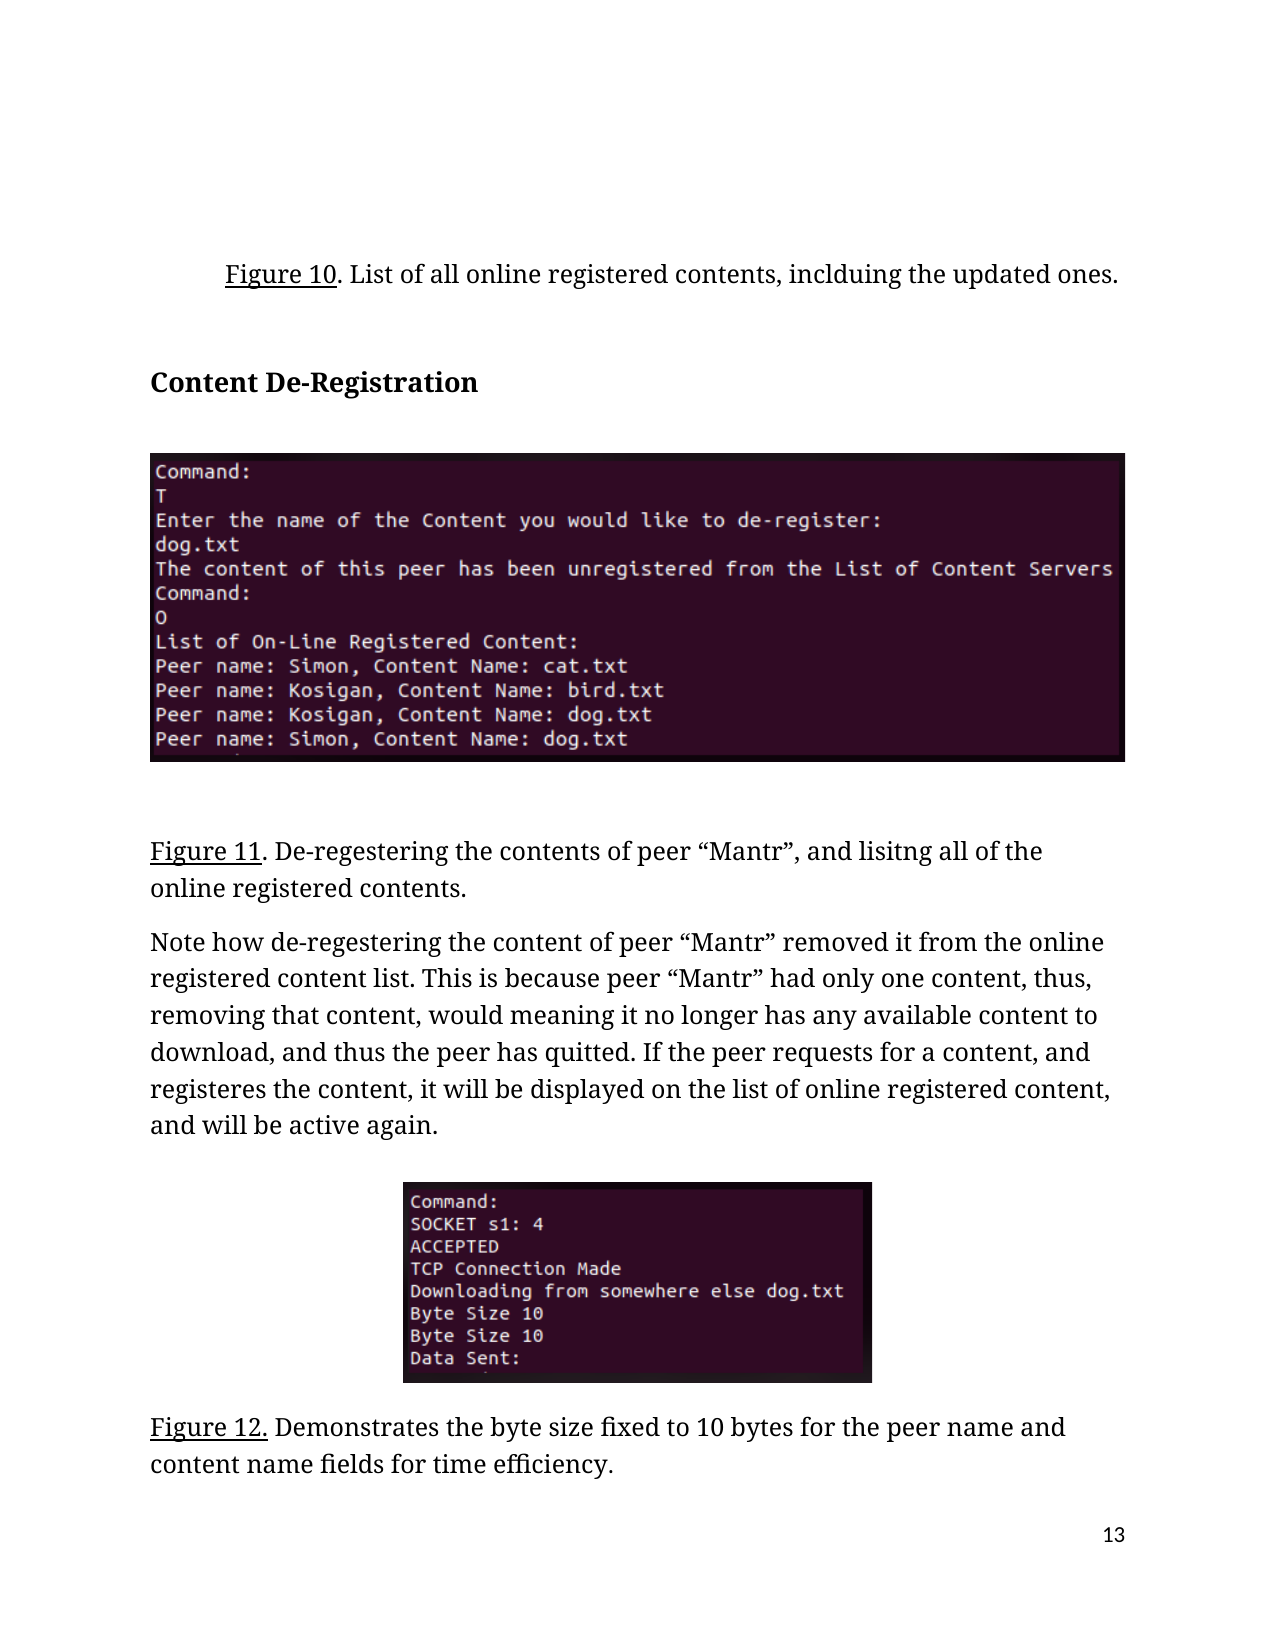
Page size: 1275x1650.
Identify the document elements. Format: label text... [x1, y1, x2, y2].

text Note how de-regestering the content of peer “Mantr” removed it from the online registered content list. This is because peer “Mantr” had only one content, thus, removing that content, would meaning it no longer has any available content to download, and thus the peer has quitted. If the peer requests for a content, and registeres the content, it will be displayed on the list of online registered content, and will be active again. [150, 924, 1125, 1142]
subtitle Content De-Registration [150, 364, 1125, 401]
text Figure 12. Demonstrates the byte size fixed to 10 bytes for the peer name and content name fields for time efficiency. [150, 1410, 1125, 1481]
picture [150, 453, 1125, 762]
text Figure 11. De-regestering the contents of peer “Mantr”, and lisitng all of the online registered contents. [150, 834, 1125, 905]
text Figure 10. List of all online registered contents, inclduing the updated ones. [225, 257, 1125, 291]
picture [403, 1182, 873, 1383]
